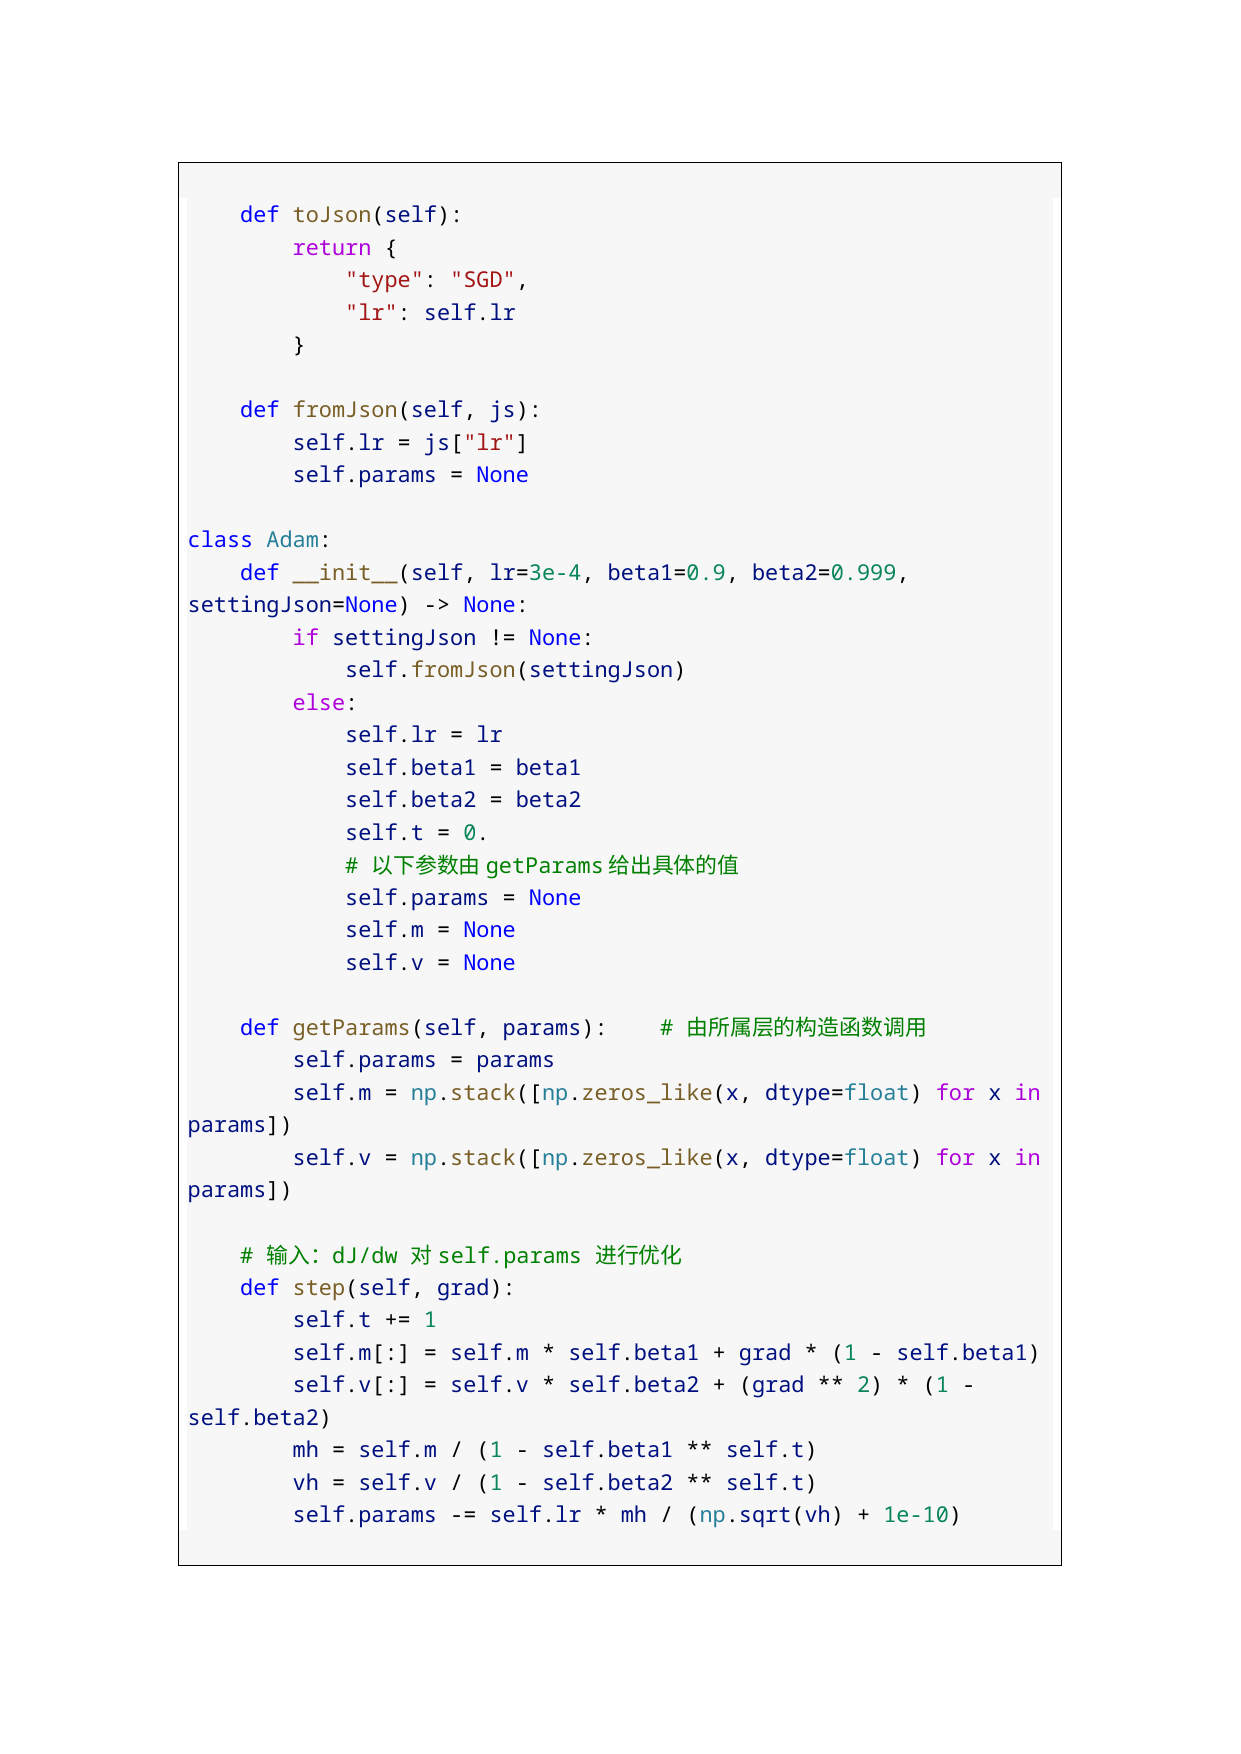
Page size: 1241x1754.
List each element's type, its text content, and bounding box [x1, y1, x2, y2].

text # 以下参数由 getParams给出具体的值 [187, 848, 1053, 880]
text return { [187, 230, 1053, 263]
text self.beta1 = beta1 [187, 750, 1053, 783]
text self.params = params [187, 1043, 1053, 1075]
text def __init__(self, lr=3e-4, beta1=0.9, beta2=0.999, settingJson=None) -> None: [187, 555, 1053, 620]
text "type": "SGD", [187, 263, 1053, 295]
text self.t = 0. [187, 815, 1053, 848]
text self.lr = js["lr"] [187, 425, 1053, 458]
text self.m[:] = self.m * self.beta1 + grad * (1 - self.beta1) [187, 1335, 1053, 1368]
text vh = self.v / (1 - self.beta2 ** self.t) [187, 1465, 1053, 1498]
text # 输入：dJ/dw 对 self.params 进行优化 [187, 1238, 1053, 1270]
text self.v[:] = self.v * self.beta2 + (grad ** 2) * (1 - self.beta2) [187, 1368, 1053, 1433]
text def getParams(self, params): # 由所属层的构造函数调用 [187, 1010, 1053, 1043]
text mh = self.m / (1 - self.beta1 ** self.t) [187, 1433, 1053, 1465]
text } [187, 328, 1053, 360]
text else: [187, 685, 1053, 718]
text self.fromJson(settingJson) [187, 653, 1053, 685]
text self.params = None [187, 880, 1053, 913]
text self.m = np.stack([np.zeros_like(x, dtype=float) for x in params]) [187, 1075, 1053, 1140]
text def fromJson(self, js): [187, 393, 1053, 425]
text class Adam: [187, 523, 1053, 555]
text self.lr = lr [187, 718, 1053, 750]
text self.params -= self.lr * mh / (np.sqrt(vh) + 1e-10) [187, 1498, 1053, 1527]
text if settingJson != None: [187, 620, 1053, 653]
text "lr": self.lr [187, 295, 1053, 328]
text self.params = None [187, 458, 1053, 490]
text self.m = None [187, 913, 1053, 945]
text self.t += 1 [187, 1303, 1053, 1335]
text self.v = None [187, 945, 1053, 978]
text self.v = np.stack([np.zeros_like(x, dtype=float) for x in params]) [187, 1140, 1053, 1205]
text def step(self, grad): [187, 1270, 1053, 1303]
text self.beta2 = beta2 [187, 783, 1053, 815]
text def toJson(self): [187, 198, 1053, 230]
